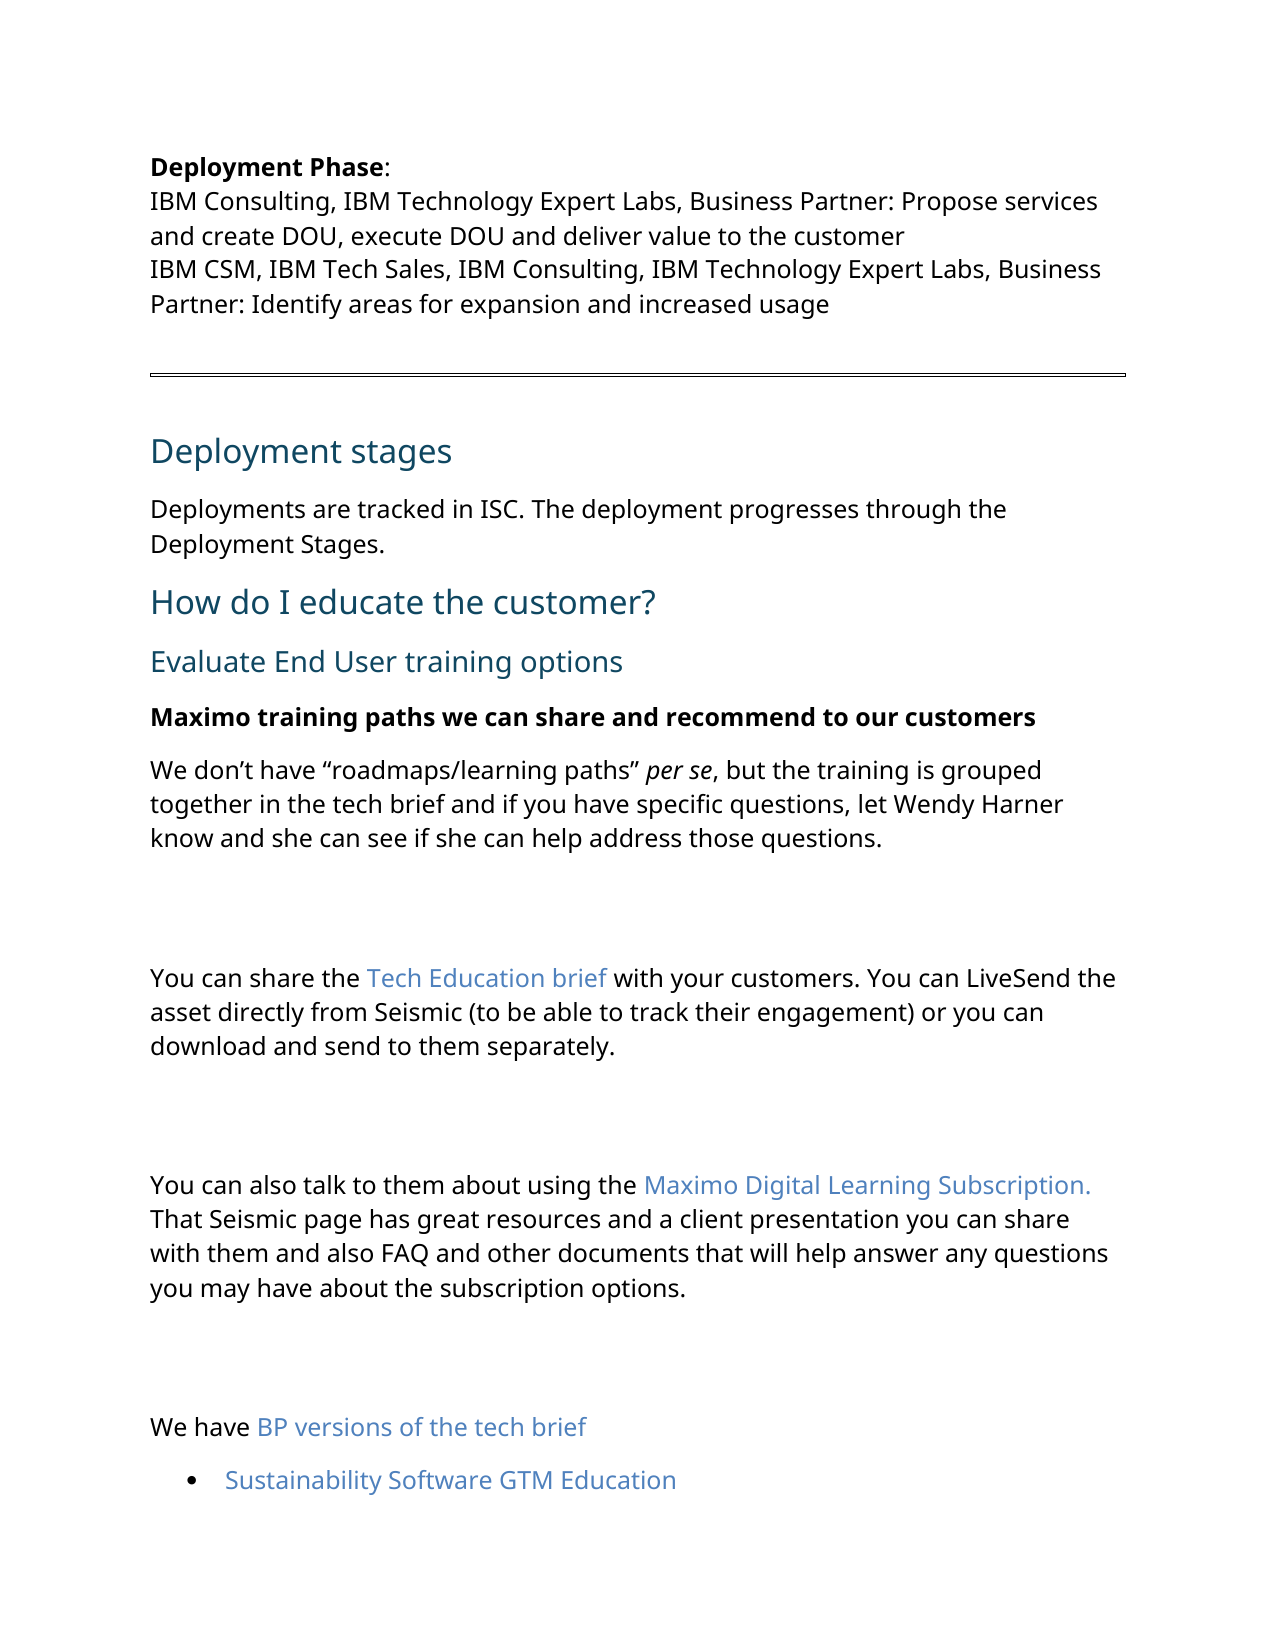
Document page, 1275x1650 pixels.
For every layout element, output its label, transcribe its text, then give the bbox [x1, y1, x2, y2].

subtitle How do I educate the customer? [150, 579, 1125, 624]
text We don’t have “roadmaps/learning paths” per se, but the training is grouped together in the tech brief and if you have specific questions, let Wendy Harner know and she can see if she can help address those questions. [150, 752, 1125, 854]
list Sustainability Software GTM Education [187, 1463, 1125, 1497]
text We have BP versions of the tech brief [150, 1410, 1125, 1444]
text Maximo training paths we can share and recommend to our customers [150, 699, 1125, 734]
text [150, 150, 1125, 354]
text You can also talk to them about using the Maximo Digital Learning Subscription. That Seismic page has great resources and a client presentation you can share with them and also FAQ and other documents that will help answer any questions you may have about the subscription options. [150, 1168, 1125, 1304]
subtitle Deployment stages [150, 428, 1125, 473]
text You can share the Tech Education brief with your customers. You can LiveSend the asset directly from Seismic (to be able to track their engagement) or you can download and send to them separately. [150, 960, 1125, 1062]
text Deployments are tracked in ISC. The deployment progresses through the Deployment Stages. [150, 492, 1125, 560]
subtitle Evaluate End User training options [150, 641, 1125, 681]
